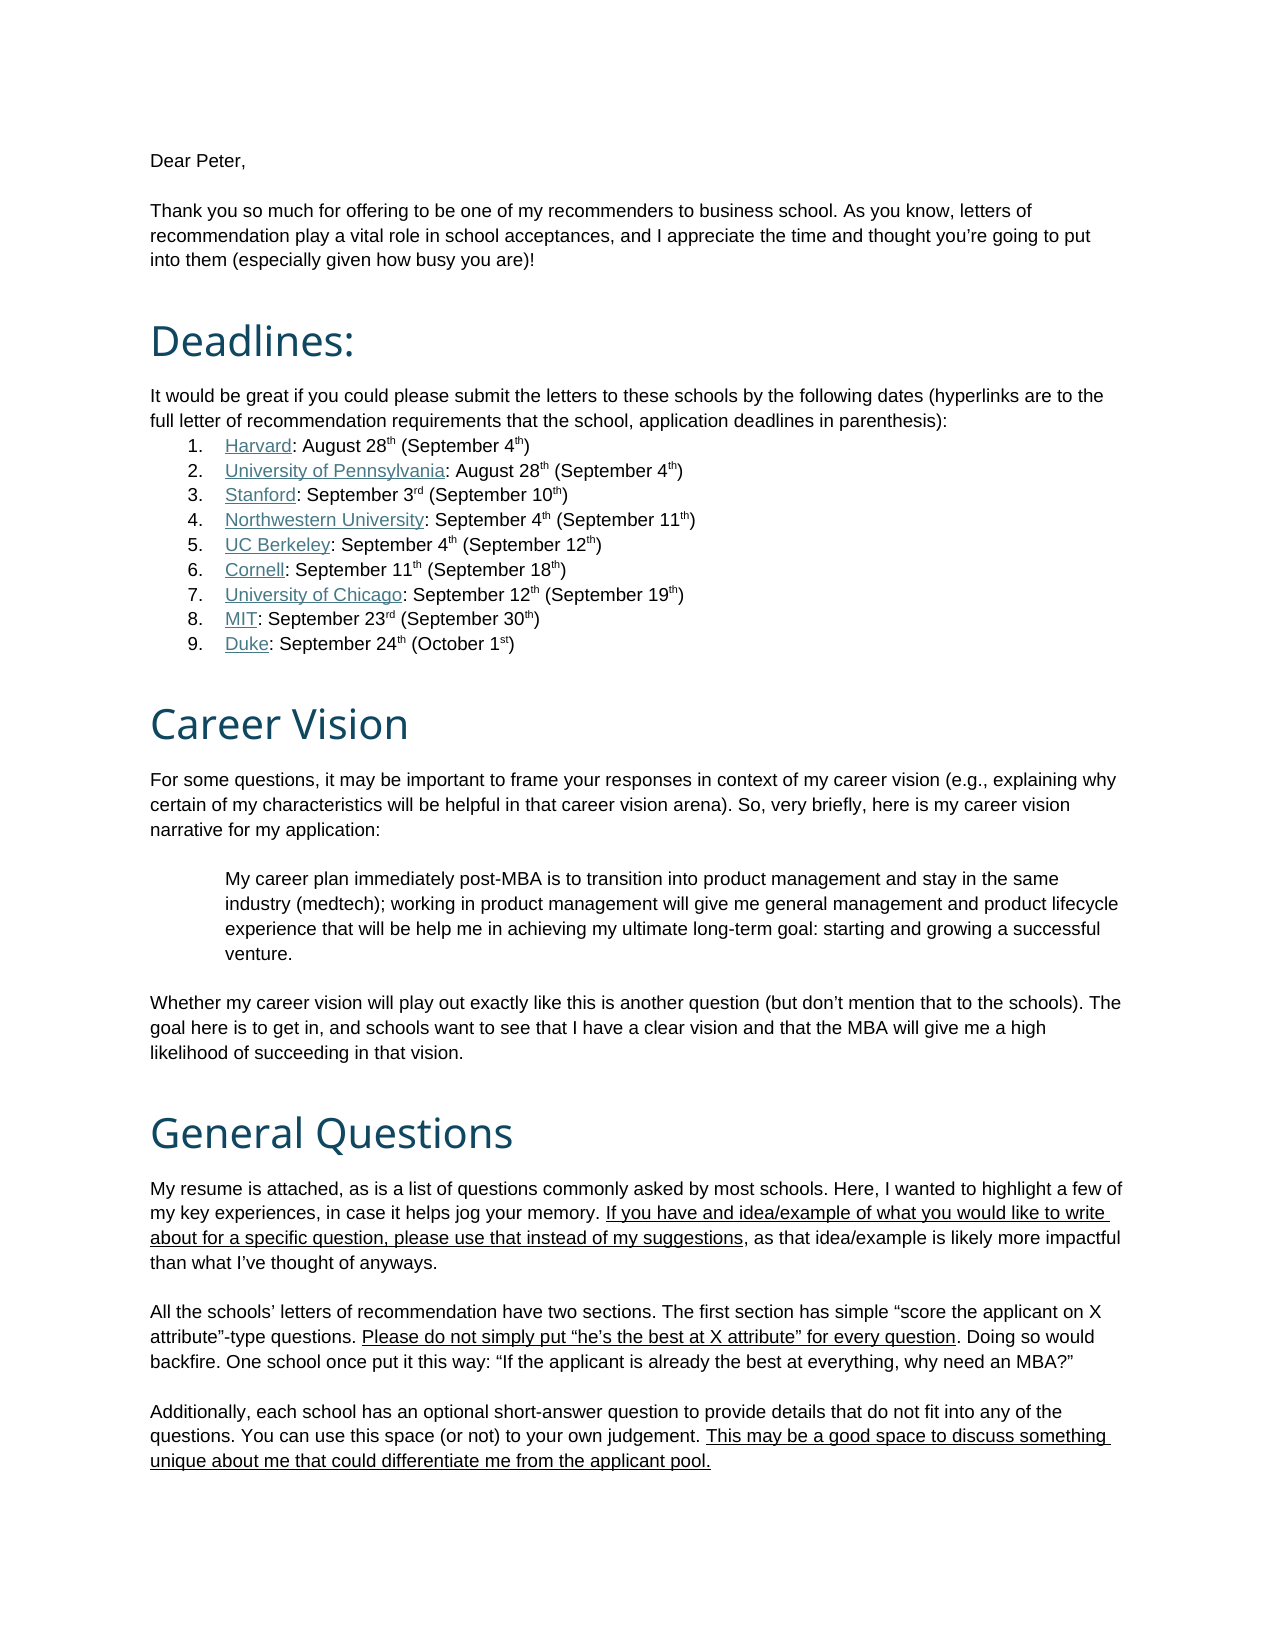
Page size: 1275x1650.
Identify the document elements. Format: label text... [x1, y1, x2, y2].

text Whether my career vision will play out exactly like this is another question (but don’t mention that to the schools). The goal here is to get in, and schools want to see that I have a clear vision and that the MBA will give me a high likelihood of succeeding in that vision. [150, 992, 1125, 1063]
list MIT: September 23rd (September 30th) [187, 608, 1125, 630]
list University of Pennsylvania: August 28th (September 4th) [187, 459, 1125, 481]
list University of Chicago: September 12th (September 19th) [187, 583, 1125, 605]
list Duke: September 24th (October 1st) [187, 633, 1125, 654]
text All the schools’ letters of recommendation have two sections. The first section has simple “score the applicant on X attribute”-type questions. Please do not simply put “he’s the best at X attribute” for every question. Doing so would backfire. One school once put it this way: “If the applicant is already the best at everything, why need an MBA?” [150, 1301, 1125, 1372]
text It would be great if you could please submit the letters to these schools by the following dates (hyperlinks are to the full letter of recommendation requirements that the school, application deadlines in parenthesis): [150, 385, 1125, 431]
list Stanford: September 3rd (September 10th) [187, 484, 1125, 506]
text Dear Peter, [150, 150, 1125, 172]
list Harvard: August 28th (September 4th) [187, 434, 1125, 456]
text Additionally, each school has an optional short-answer question to provide details that do not fit into any of the questions. You can use this space (or not) to your own judgement. This may be a good space to discuss something unique about me that could differentiate me from the applicant pool. [150, 1400, 1125, 1472]
text Thank you so much for offering to be one of my recommenders to business school. As you know, letters of recommendation play a vital role in school acceptances, and I appreciate the time and thought you’re going to put into them (especially given how busy you are)! [150, 199, 1125, 271]
subtitle Career Vision [150, 695, 1125, 752]
subtitle Deadlines: [150, 311, 1125, 368]
text For some questions, it may be important to frame your responses in context of my career vision (e.g., explaining why certain of my characteristics will be helpful in that career vision arena). So, very briefly, here is my career vision narrative for my application: [150, 769, 1125, 840]
list Cornell: September 11th (September 18th) [187, 558, 1125, 580]
list Northwestern University: September 4th (September 11th) [187, 509, 1125, 531]
subtitle General Questions [150, 1104, 1125, 1161]
list UC Berkeley: September 4th (September 12th) [187, 534, 1125, 555]
text My resume is attached, as is a list of questions commonly asked by most schools. Here, I wanted to highlight a few of my key experiences, in case it helps jog your memory. If you have and idea/example of what you would like to write about for a specific question, please use that instead of my suggestions, as that idea/example is likely more impactful than what I’ve thought of anyways. [150, 1177, 1125, 1273]
text My career plan immediately post-MBA is to transition into product management and stay in the same industry (medtech); working in product management will give me general management and product lifecycle experience that will be help me in achieving my ultimate long-term goal: starting and growing a successful venture. [225, 868, 1125, 964]
